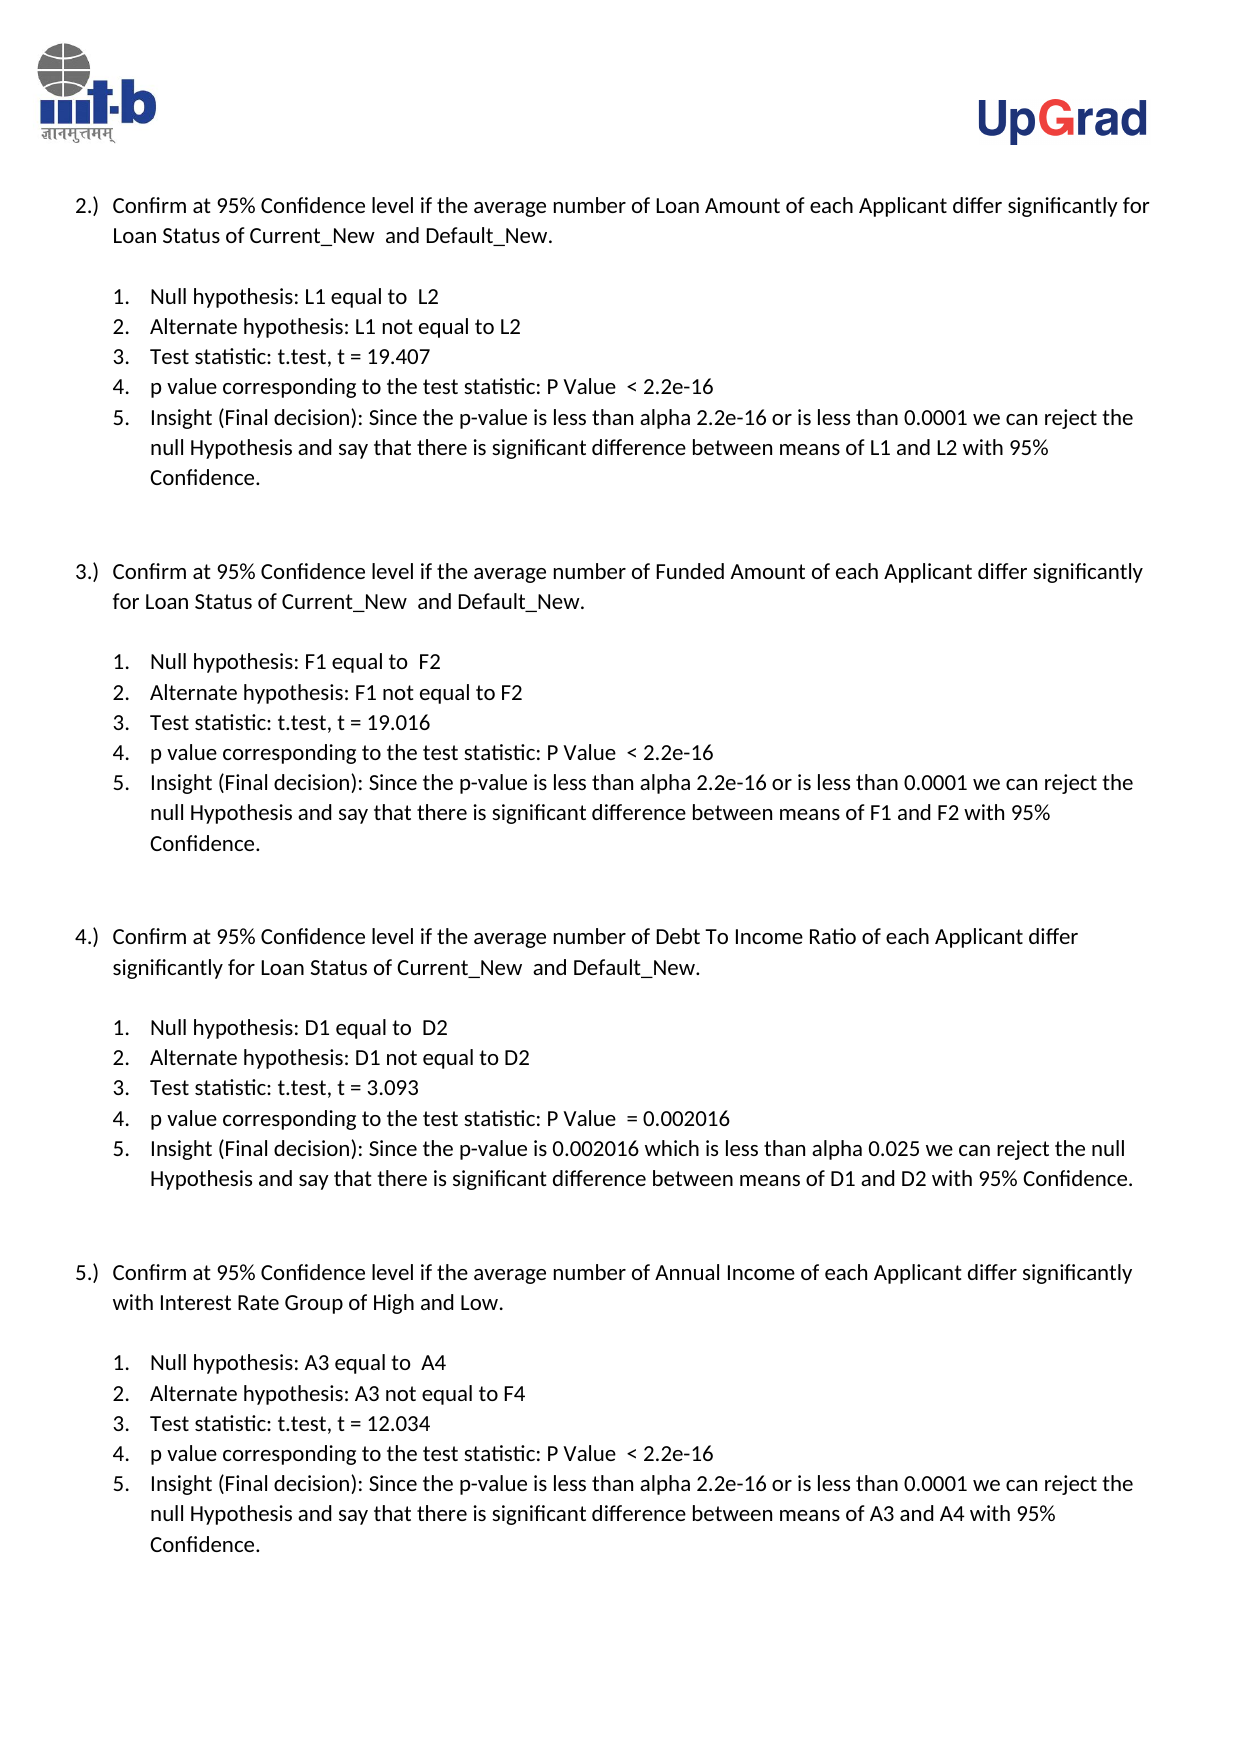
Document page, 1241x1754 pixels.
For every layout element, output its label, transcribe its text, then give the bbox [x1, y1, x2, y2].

list Insight (Final decision): Since the p-value is less than alpha 2.2e-16 or is less than 0.0001 we can reject the null Hypothesis and say that there is significant difference between means of A3 and A4 with 95% Confidence. [112, 1469, 1165, 1558]
list Alternate hypothesis: A3 not equal to F4 [112, 1379, 1165, 1407]
picture [16, 41, 177, 145]
list p value corresponding to the test statistic: P Value < 2.2e-16 [112, 1439, 1165, 1467]
list p value corresponding to the test statistic: P Value = 0.002016 [112, 1104, 1165, 1132]
list Null hypothesis: A3 equal to A4 [112, 1348, 1165, 1377]
list Alternate hypothesis: F1 not equal to F2 [112, 678, 1165, 706]
list Test statistic: t.test, t = 19.016 [112, 708, 1165, 736]
list Test statistic: t.test, t = 19.407 [112, 342, 1165, 370]
list p value corresponding to the test statistic: P Value < 2.2e-16 [112, 738, 1165, 766]
list p value corresponding to the test statistic: P Value < 2.2e-16 [112, 372, 1165, 401]
list Alternate hypothesis: D1 not equal to D2 [112, 1043, 1165, 1071]
list Null hypothesis: D1 equal to D2 [112, 1013, 1165, 1041]
list Insight (Final decision): Since the p-value is 0.002016 which is less than alpha 0.025 we can reject the null Hypothesis and say that there is significant difference between means of D1 and D2 with 95% Confidence. [112, 1134, 1165, 1192]
picture [978, 99, 1151, 145]
list Null hypothesis: L1 equal to L2 [112, 282, 1165, 310]
list Null hypothesis: F1 equal to F2 [112, 647, 1165, 676]
list Confirm at 95% Confidence level if the average number of Annual Income of each Applicant differ significantly with Interest Rate Group of High and Low. [75, 1258, 1165, 1316]
list Confirm at 95% Confidence level if the average number of Debt To Income Ratio of each Applicant differ significantly for Loan Status of Current_New and Default_New. [75, 922, 1165, 981]
list Confirm at 95% Confidence level if the average number of Funded Amount of each Applicant differ significantly for Loan Status of Current_New and Default_New. [75, 557, 1165, 615]
list Insight (Final decision): Since the p-value is less than alpha 2.2e-16 or is less than 0.0001 we can reject the null Hypothesis and say that there is significant difference between means of F1 and F2 with 95% Confidence. [112, 768, 1165, 857]
list Test statistic: t.test, t = 12.034 [112, 1409, 1165, 1437]
list Test statistic: t.test, t = 3.093 [112, 1073, 1165, 1102]
list Insight (Final decision): Since the p-value is less than alpha 2.2e-16 or is less than 0.0001 we can reject the null Hypothesis and say that there is significant difference between means of L1 and L2 with 95% Confidence. [112, 403, 1165, 491]
list Alternate hypothesis: L1 not equal to L2 [112, 312, 1165, 340]
list Confirm at 95% Confidence level if the average number of Loan Amount of each Applicant differ significantly for Loan Status of Current_New and Default_New. [75, 191, 1165, 249]
